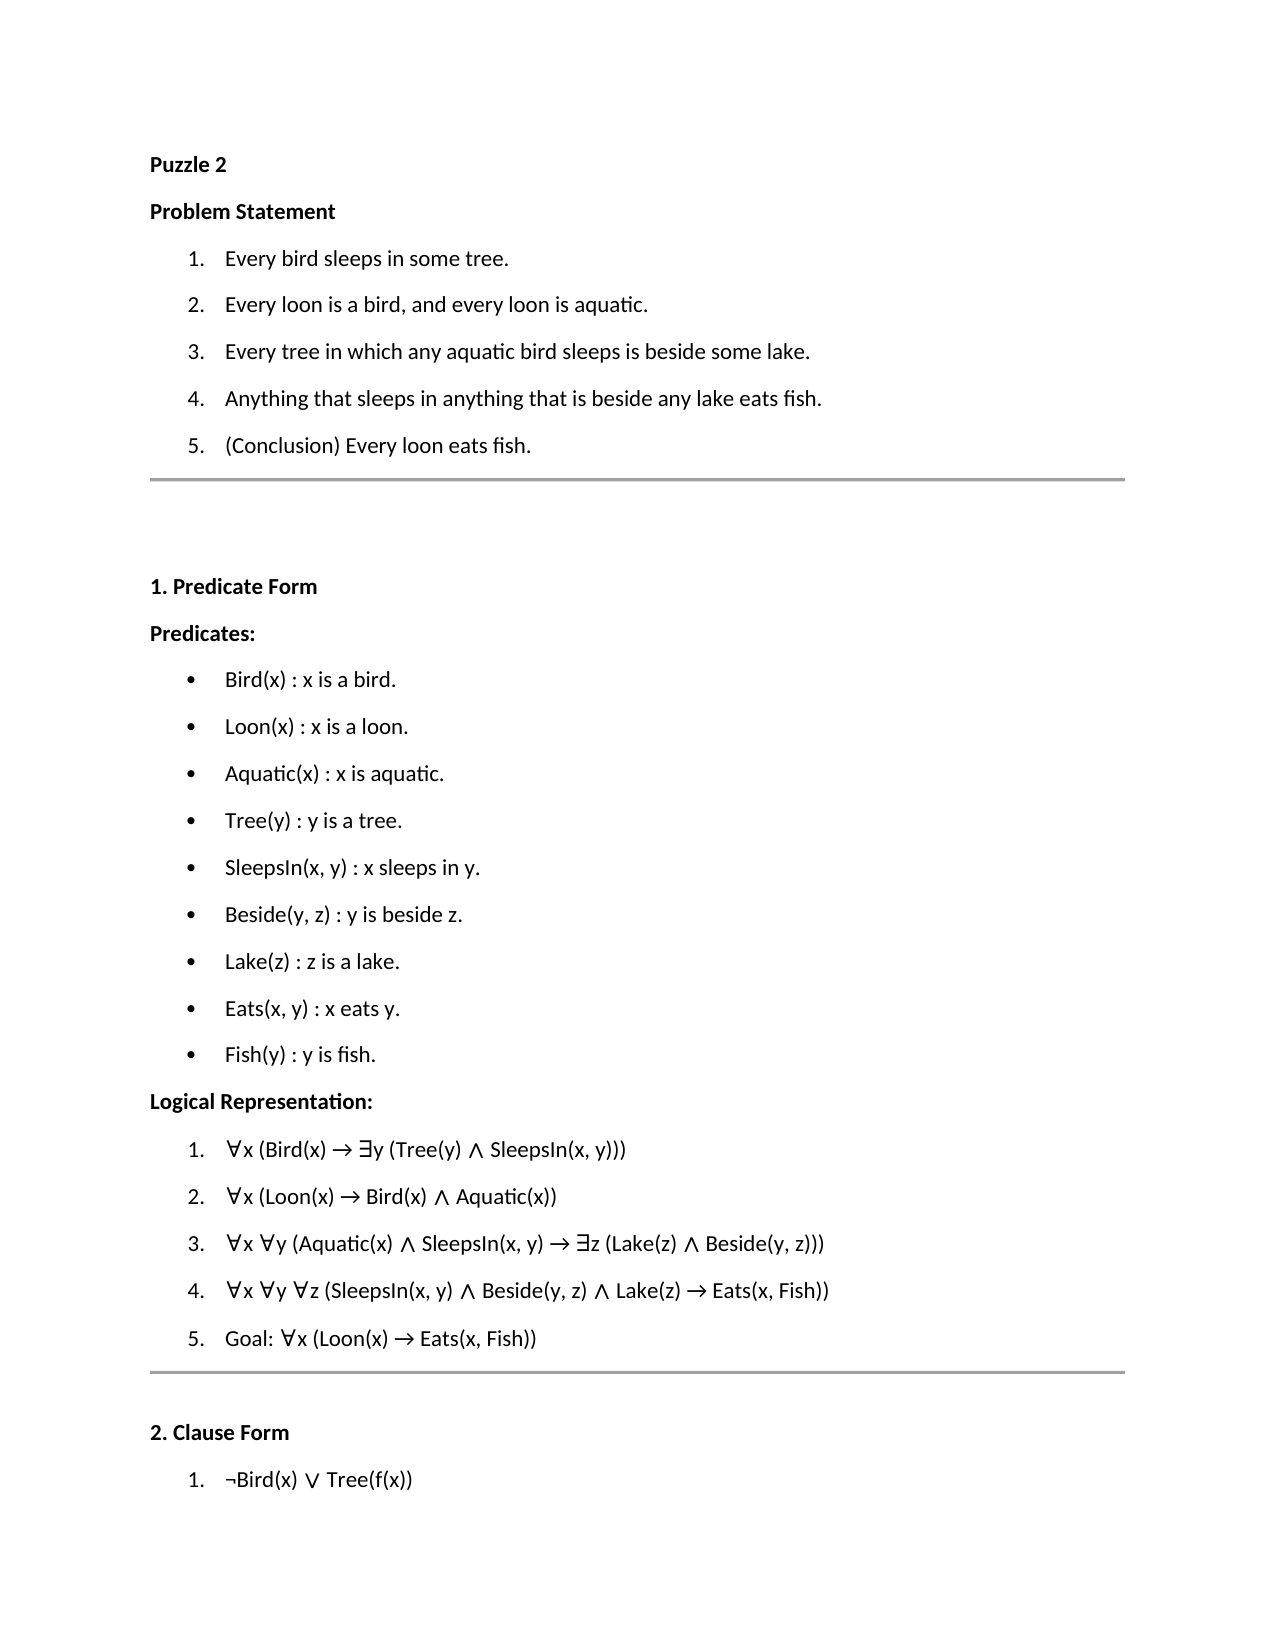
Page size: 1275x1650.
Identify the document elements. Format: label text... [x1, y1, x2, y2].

text 1. Predicate Form [150, 572, 1125, 600]
list Aquatic(x) : x is aquatic. [187, 759, 1125, 787]
text Predicates: [150, 619, 1125, 647]
list Goal: ∀x (Loon(x) → Eats(x, Fish)) [187, 1323, 1125, 1352]
list ¬Bird(x) ∨ Tree(f(x)) [187, 1464, 1125, 1493]
list Every loon is a bird, and every loon is aquatic. [187, 291, 1125, 319]
list Lake(z) : z is a lake. [187, 947, 1125, 975]
list ∀x (Loon(x) → Bird(x) ∧ Aquatic(x)) [187, 1182, 1125, 1210]
list Eats(x, y) : x eats y. [187, 994, 1125, 1022]
list Anything that sleeps in anything that is beside any lake eats fish. [187, 384, 1125, 412]
list (Conclusion) Every loon eats fish. [187, 431, 1125, 459]
text Puzzle 2 [150, 150, 1125, 178]
list SleepsIn(x, y) : x sleeps in y. [187, 853, 1125, 881]
text 2. Clause Form [150, 1418, 1125, 1446]
list ∀x (Bird(x) → ∃y (Tree(y) ∧ SleepsIn(x, y))) [187, 1134, 1125, 1163]
list Every bird sleeps in some tree. [187, 244, 1125, 272]
list Every tree in which any aquatic bird sleeps is beside some lake. [187, 337, 1125, 366]
list ∀x ∀y (Aquatic(x) ∧ SleepsIn(x, y) → ∃z (Lake(z) ∧ Beside(y, z))) [187, 1229, 1125, 1257]
list Beside(y, z) : y is beside z. [187, 900, 1125, 928]
text Logical Representation: [150, 1087, 1125, 1116]
list Bird(x) : x is a bird. [187, 666, 1125, 694]
text Problem Statement [150, 197, 1125, 225]
list Tree(y) : y is a tree. [187, 806, 1125, 834]
list Loon(x) : x is a loon. [187, 712, 1125, 741]
list Fish(y) : y is fish. [187, 1041, 1125, 1069]
list ∀x ∀y ∀z (SleepsIn(x, y) ∧ Beside(y, z) ∧ Lake(z) → Eats(x, Fish)) [187, 1276, 1125, 1305]
